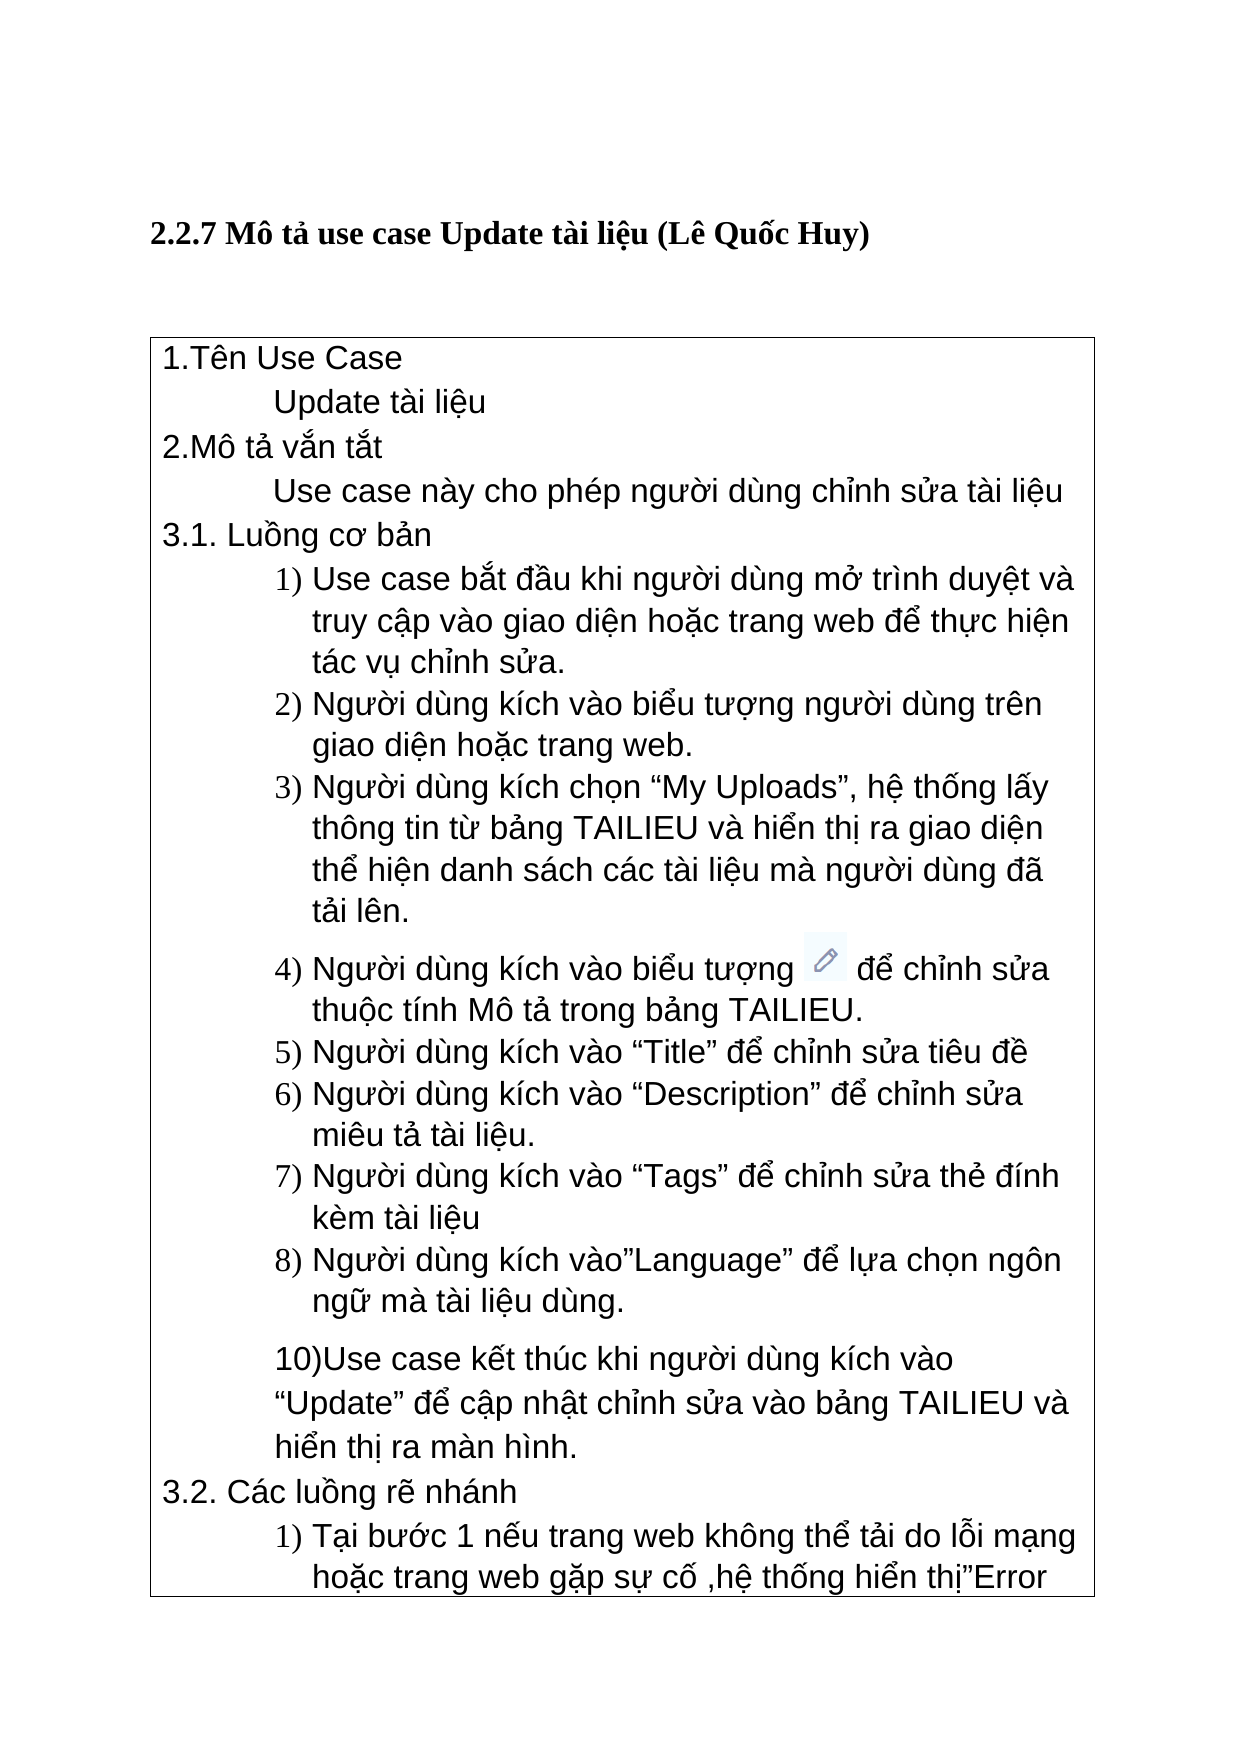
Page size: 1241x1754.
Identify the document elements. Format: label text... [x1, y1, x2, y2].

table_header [151, 338, 1094, 1596]
picture [804, 932, 848, 981]
text 2.2.7 Mô tả use case Update tài liệu (Lê Quốc Huy) [150, 213, 1090, 252]
